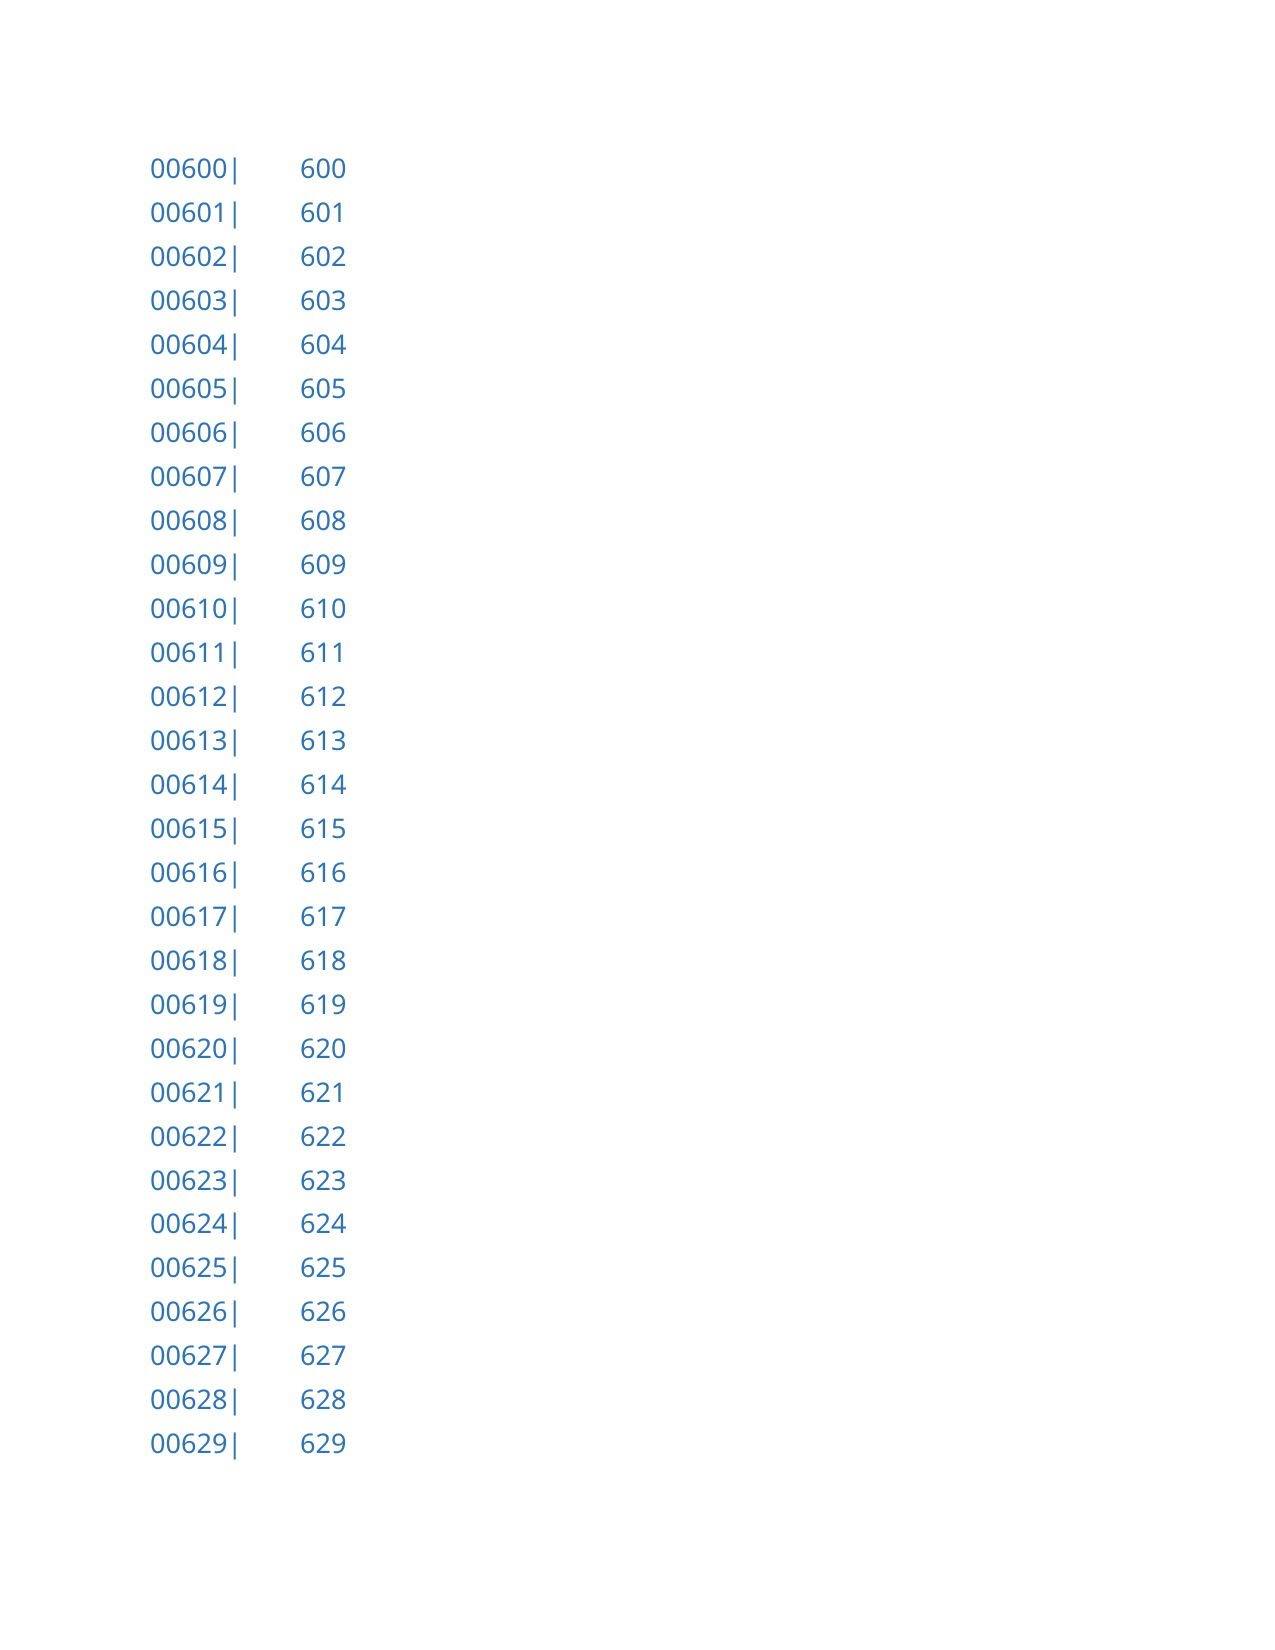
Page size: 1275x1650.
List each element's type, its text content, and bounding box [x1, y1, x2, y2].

subtitle 606 [150, 414, 1125, 451]
subtitle 604 [150, 326, 1125, 363]
subtitle 624 [150, 1205, 1125, 1242]
subtitle 613 [150, 721, 1125, 758]
subtitle 628 [150, 1381, 1125, 1418]
subtitle 625 [150, 1249, 1125, 1286]
subtitle 607 [150, 458, 1125, 494]
subtitle 605 [150, 370, 1125, 407]
subtitle 603 [150, 282, 1125, 319]
subtitle 619 [150, 985, 1125, 1022]
subtitle 615 [150, 809, 1125, 846]
subtitle 620 [150, 1029, 1125, 1066]
subtitle 629 [150, 1425, 1125, 1462]
subtitle 627 [150, 1337, 1125, 1374]
subtitle 610 [150, 589, 1125, 626]
subtitle 626 [150, 1293, 1125, 1330]
subtitle 616 [150, 853, 1125, 890]
subtitle 609 [150, 546, 1125, 582]
subtitle 601 [150, 194, 1125, 231]
subtitle 608 [150, 502, 1125, 538]
subtitle 611 [150, 633, 1125, 670]
subtitle 618 [150, 941, 1125, 978]
subtitle 614 [150, 765, 1125, 802]
subtitle 617 [150, 897, 1125, 934]
subtitle 622 [150, 1117, 1125, 1154]
subtitle 623 [150, 1161, 1125, 1198]
subtitle 600 [150, 150, 1125, 187]
subtitle 612 [150, 677, 1125, 714]
subtitle 602 [150, 238, 1125, 275]
subtitle 621 [150, 1073, 1125, 1110]
